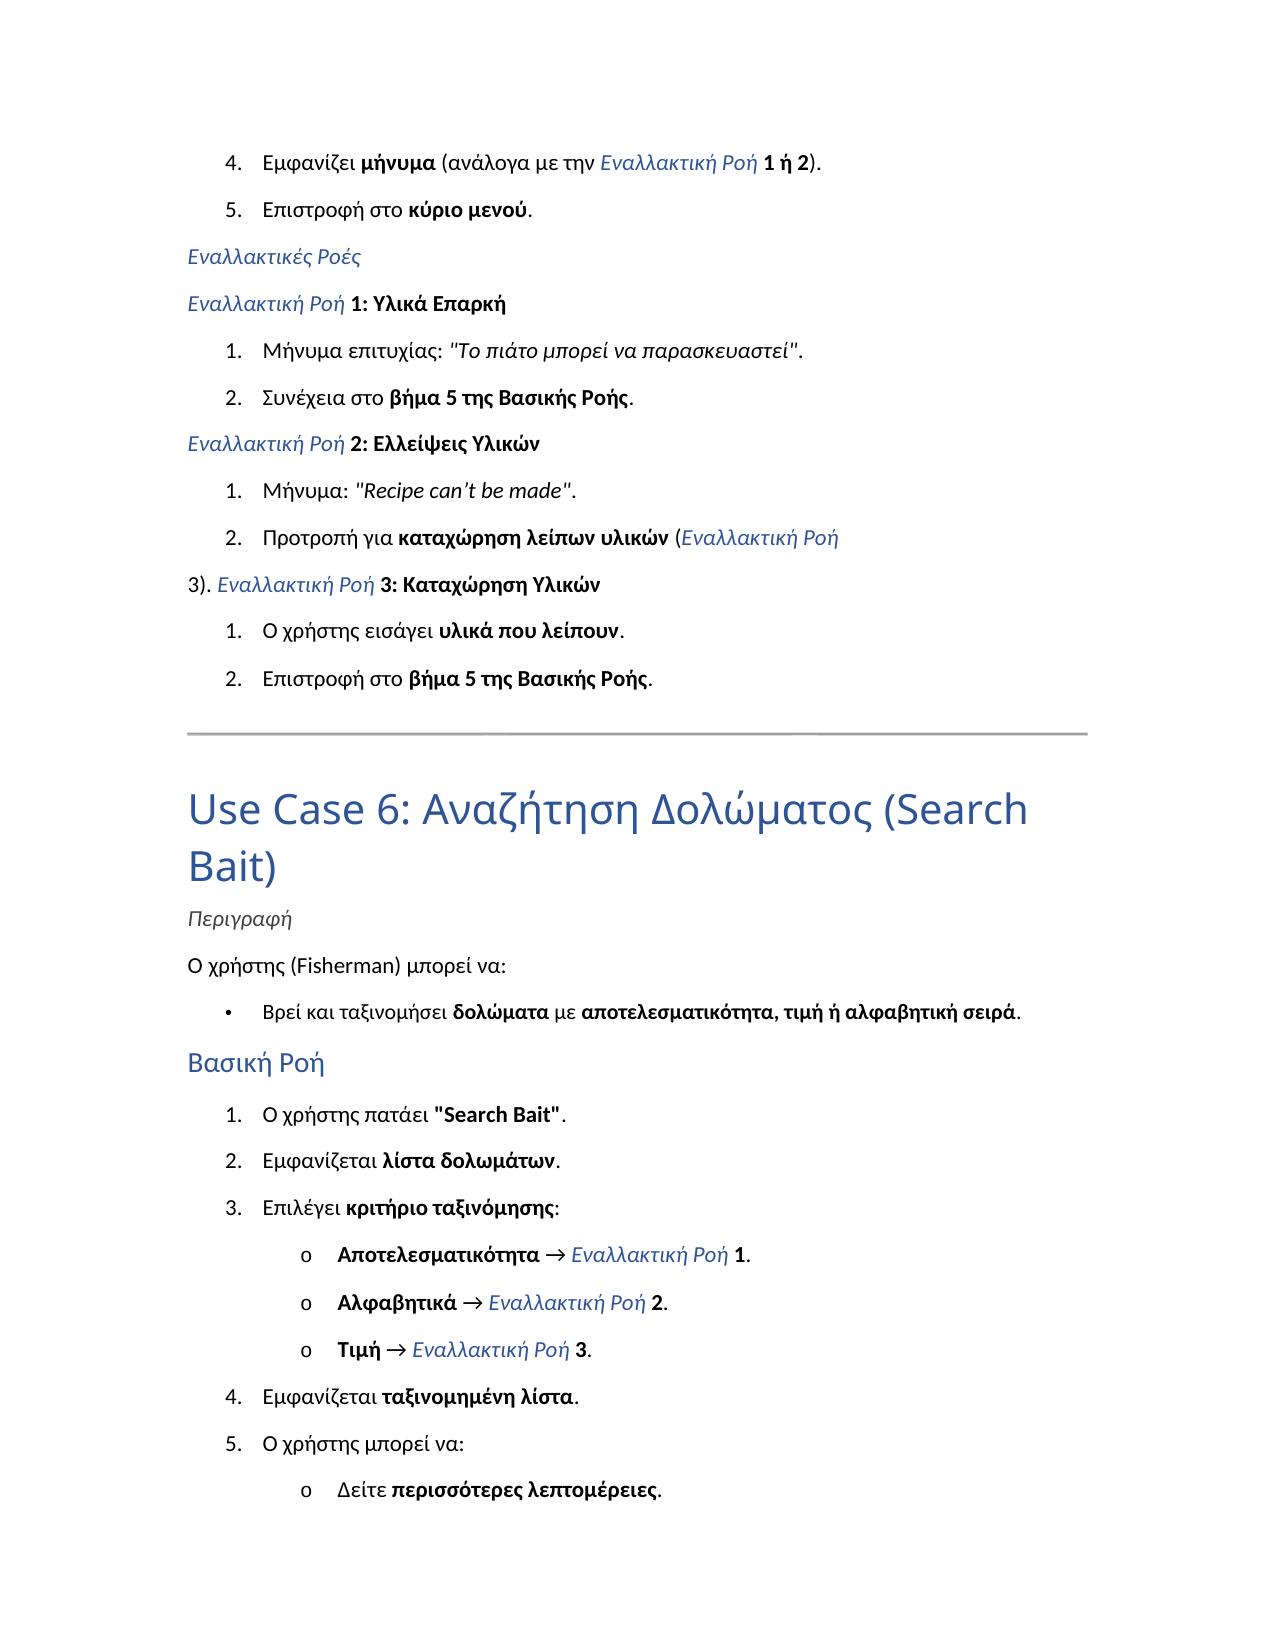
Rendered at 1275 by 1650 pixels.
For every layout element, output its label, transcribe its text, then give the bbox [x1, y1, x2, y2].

list Επιλέγει κριτήριο ταξινόμησης: [225, 1193, 1125, 1221]
list Ο χρήστης εισάγει υλικά που λείπουν. [225, 617, 1125, 645]
text Use Case 6: Αναζήτηση Δολώματος (Search Bait) [187, 780, 1125, 893]
text Εναλλακτική Ροή 1: Υλικά Επαρκή [187, 289, 1125, 317]
list Προτροπή για καταχώρηση λείπων υλικών (Εναλλακτική Ροή 3). Εναλλακτική Ροή 3: Καταχώρηση Υλικών [187, 523, 864, 598]
list Επιστροφή στο βήμα 5 της Βασικής Ροής. [225, 664, 1125, 692]
list Εμφανίζει μήνυμα (ανάλογα με την Εναλλακτική Ροή 1 ή 2). [225, 148, 1125, 176]
list Συνέχεια στο βήμα 5 της Βασικής Ροής. [225, 383, 1125, 411]
list Ο χρήστης πατάει "Search Bait". [225, 1100, 1125, 1128]
list χρήστης (Fisherman) μπορεί να: [187, 951, 1125, 979]
text Βασική Ροή [187, 1044, 1125, 1080]
list Ο χρήστης μπορεί να: [225, 1429, 1125, 1457]
list Βρεί και ταξινομήσει δολώματα με αποτελεσματικότητα, τιμή ή αλφαβητική σειρά. [225, 998, 1125, 1024]
text Εναλλακτική Ροή 2: Ελλείψεις Υλικών [187, 429, 1125, 457]
list Δείτε περισσότερες λεπτομέρειες. [300, 1476, 1125, 1504]
list Εμφανίζεται λίστα δολωμάτων. [225, 1146, 1125, 1174]
list Αλφαβητικά → Εναλλακτική Ροή 2. [300, 1288, 1125, 1316]
text Περιγραφή [187, 904, 1125, 932]
list Μήνυμα επιτυχίας: "Το πιάτο μπορεί να παρασκευαστεί". [225, 336, 1125, 364]
text Εναλλακτικές Ροές [187, 242, 1125, 270]
list Τιμή → Εναλλακτική Ροή 3. [300, 1335, 1125, 1363]
list Εμφανίζεται ταξινομημένη λίστα. [225, 1382, 1125, 1410]
list Επιστροφή στο κύριο μενού. [225, 195, 1125, 223]
list Αποτελεσματικότητα → Εναλλακτική Ροή 1. [300, 1240, 1125, 1269]
list Μήνυμα: "Recipe can’t be made". [225, 476, 1125, 504]
